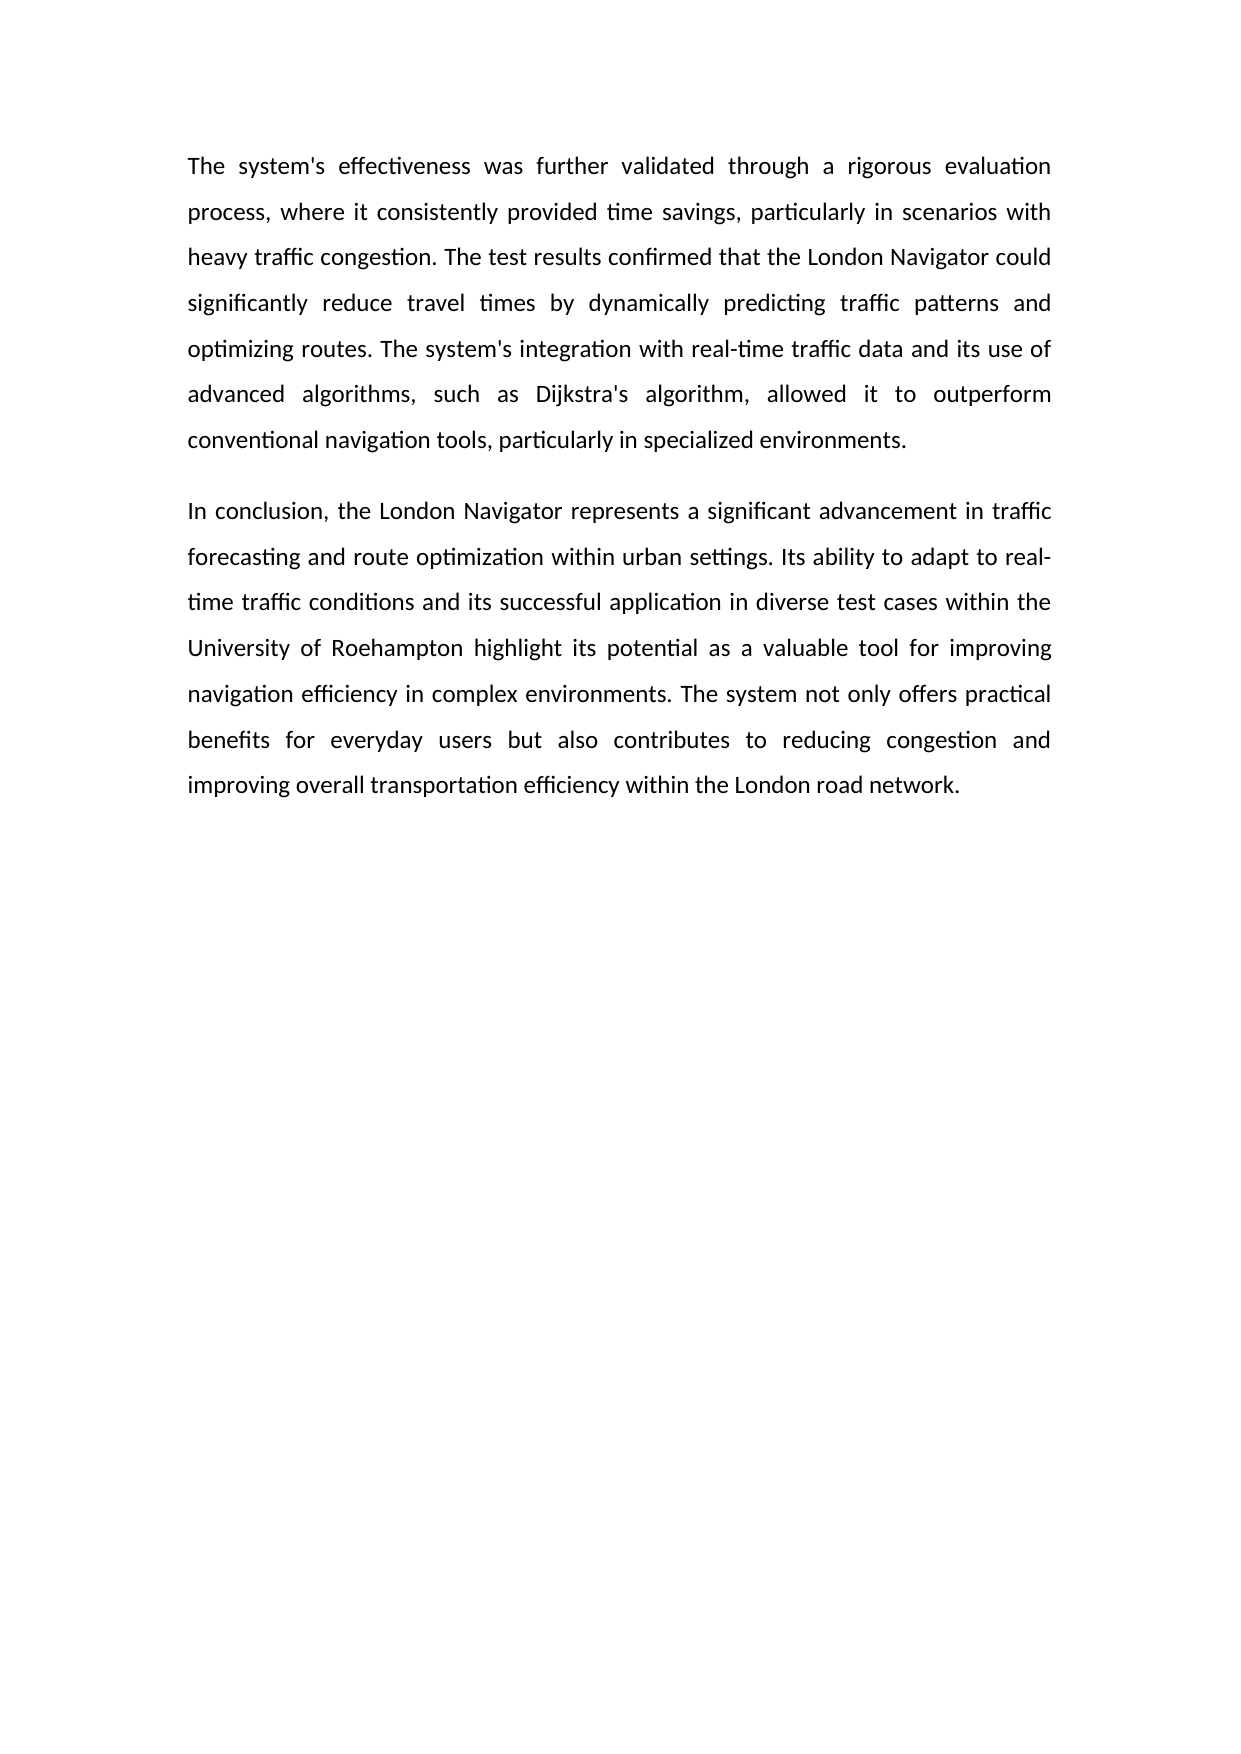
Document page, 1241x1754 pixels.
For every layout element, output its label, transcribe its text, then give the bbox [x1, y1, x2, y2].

text In conclusion, the London Navigator represents a significant advancement in traffic forecasting and route optimization within urban settings. Its ability to adapt to real-time traffic conditions and its successful application in diverse test cases within the University of Roehampton highlight its potential as a valuable tool for improving navigation efficiency in complex environments. The system not only offers practical benefits for everyday users but also contributes to reducing congestion and improving overall transportation efficiency within the London road network. [187, 495, 1053, 800]
text The system's effectiveness was further validated through a rigorous evaluation process, where it consistently provided time savings, particularly in scenarios with heavy traffic congestion. The test results confirmed that the London Navigator could significantly reduce travel times by dynamically predicting traffic patterns and optimizing routes. The system's integration with real-time traffic data and its use of advanced algorithms, such as Dijkstra's algorithm, allowed it to outperform conventional navigation tools, particularly in specialized environments. [187, 150, 1053, 455]
